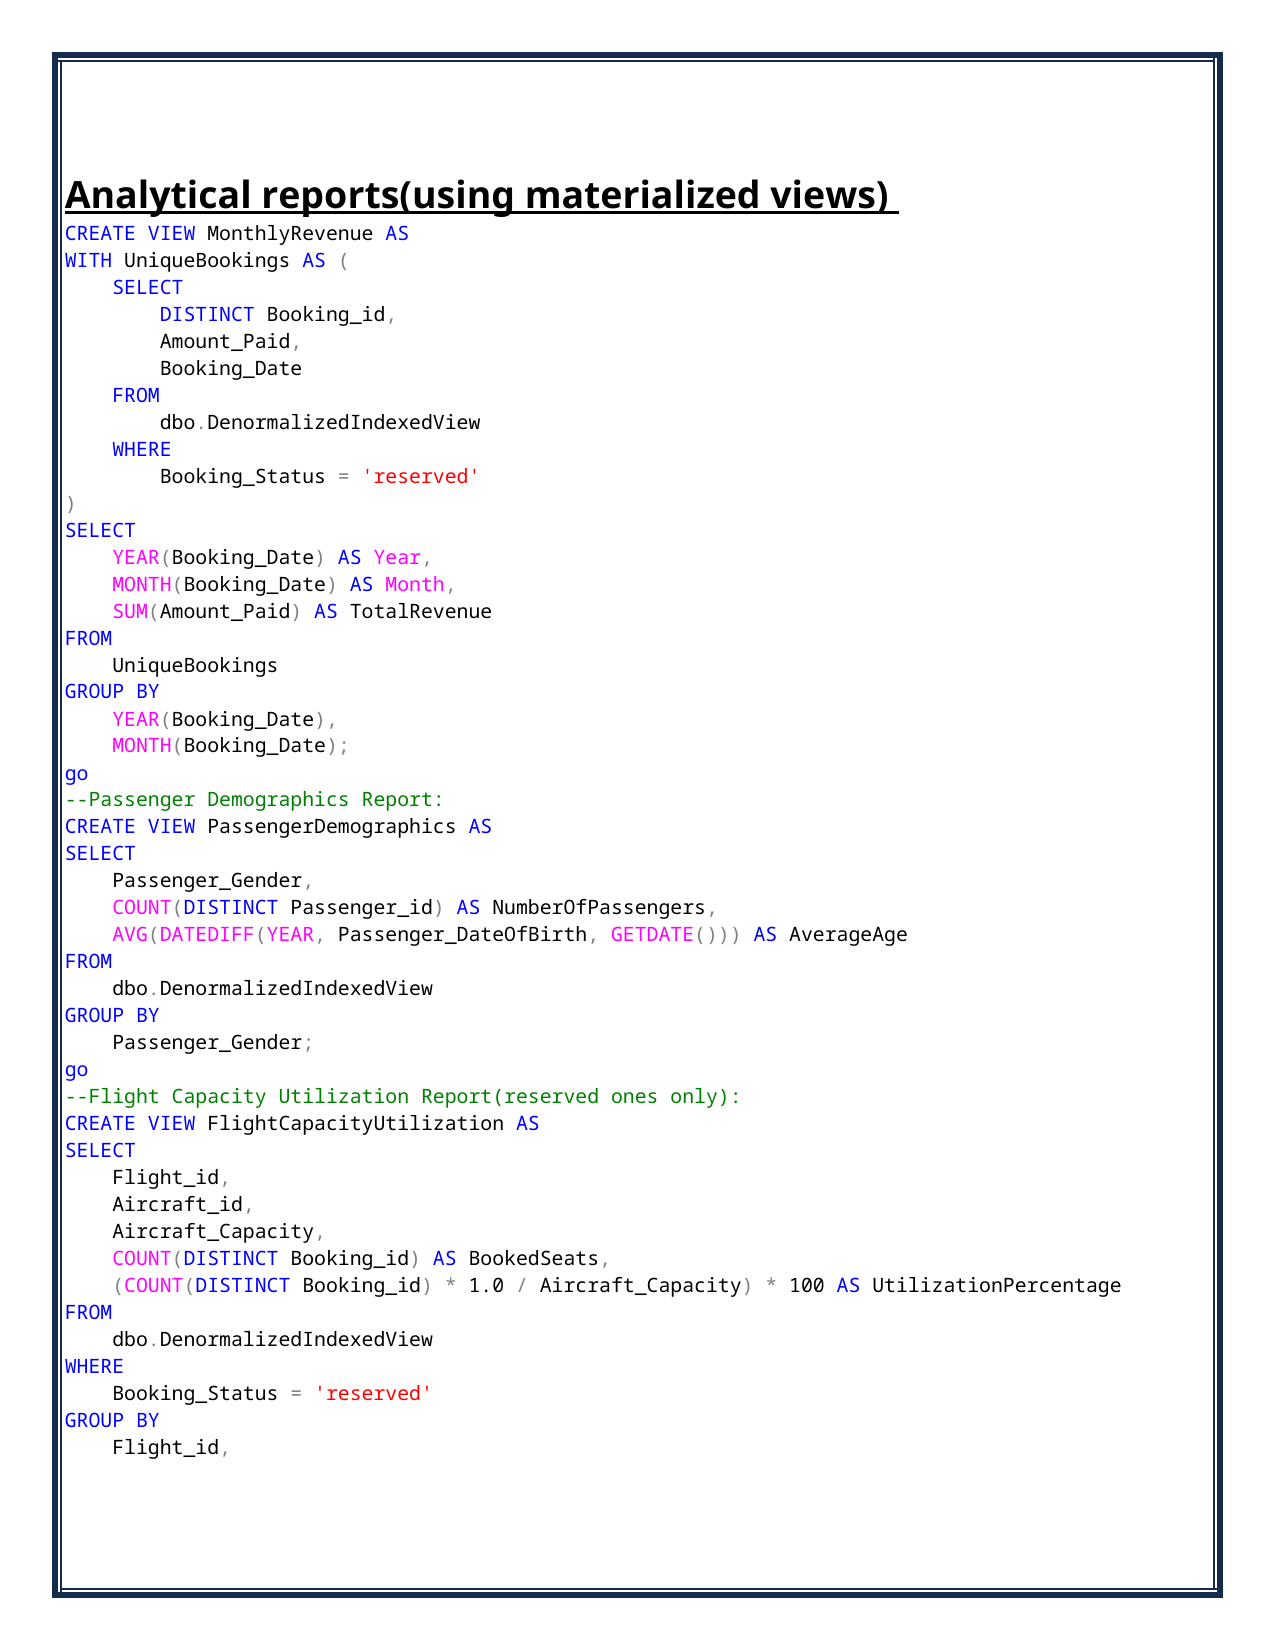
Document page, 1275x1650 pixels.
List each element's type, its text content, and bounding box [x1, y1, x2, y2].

text Flight_id, [64, 1433, 1208, 1460]
text UniqueBookings [64, 651, 1208, 678]
text --Passenger Demographics Report: [64, 786, 1208, 813]
text go [64, 759, 1208, 786]
text FROM [64, 948, 1208, 974]
text MONTH(Booking_Date); [64, 732, 1208, 759]
text SELECT [64, 273, 1208, 300]
text SELECT [64, 1136, 1208, 1163]
text (COUNT(DISTINCT Booking_id) * 1.0 / Aircraft_Capacity) * 100 AS UtilizationPercentage [64, 1271, 1208, 1298]
text Flight_id, [64, 1163, 1208, 1190]
text Booking_Status = 'reserved' [64, 1379, 1208, 1406]
text GROUP BY [64, 1406, 1208, 1433]
text Aircraft_Capacity, [64, 1217, 1208, 1244]
text AVG(DATEDIFF(YEAR, Passenger_DateOfBirth, GETDATE())) AS AverageAge [64, 921, 1208, 948]
text Aircraft_id, [64, 1190, 1208, 1217]
text FROM [64, 1298, 1208, 1325]
text Passenger_Gender, [64, 867, 1208, 894]
text Booking_Status = 'reserved' [64, 462, 1208, 489]
text MONTH(Booking_Date) AS Month, [64, 570, 1208, 597]
text dbo.DenormalizedIndexedView [64, 1325, 1208, 1352]
text Passenger_Gender; [64, 1028, 1208, 1056]
text GROUP BY [64, 1002, 1208, 1028]
text dbo.DenormalizedIndexedView [64, 974, 1208, 1002]
text dbo.DenormalizedIndexedView [64, 408, 1208, 435]
text DISTINCT Booking_id, [64, 300, 1208, 327]
text GROUP BY [64, 678, 1208, 705]
text Amount_Paid, [64, 327, 1208, 354]
text COUNT(DISTINCT Booking_id) AS BookedSeats, [64, 1244, 1208, 1271]
text ) [64, 489, 1208, 516]
text WITH UniqueBookings AS ( [64, 246, 1208, 273]
text CREATE VIEW PassengerDemographics AS [64, 813, 1208, 840]
text YEAR(Booking_Date) AS Year, [64, 543, 1208, 570]
text YEAR(Booking_Date), [64, 705, 1208, 732]
text Analytical reports(using materialized views) [64, 168, 1208, 219]
text CREATE VIEW MonthlyRevenue AS [64, 219, 1208, 246]
text --Flight Capacity Utilization Report(reserved ones only): [64, 1082, 1208, 1109]
text FROM [64, 381, 1208, 408]
text WHERE [64, 435, 1208, 462]
text FROM [64, 624, 1208, 651]
text CREATE VIEW FlightCapacityUtilization AS [64, 1109, 1208, 1136]
text Booking_Date [64, 354, 1208, 381]
text COUNT(DISTINCT Passenger_id) AS NumberOfPassengers, [64, 894, 1208, 921]
text WHERE [64, 1352, 1208, 1379]
text go [64, 1056, 1208, 1082]
text SELECT [64, 516, 1208, 543]
text SELECT [64, 840, 1208, 867]
text SUM(Amount_Paid) AS TotalRevenue [64, 597, 1208, 624]
